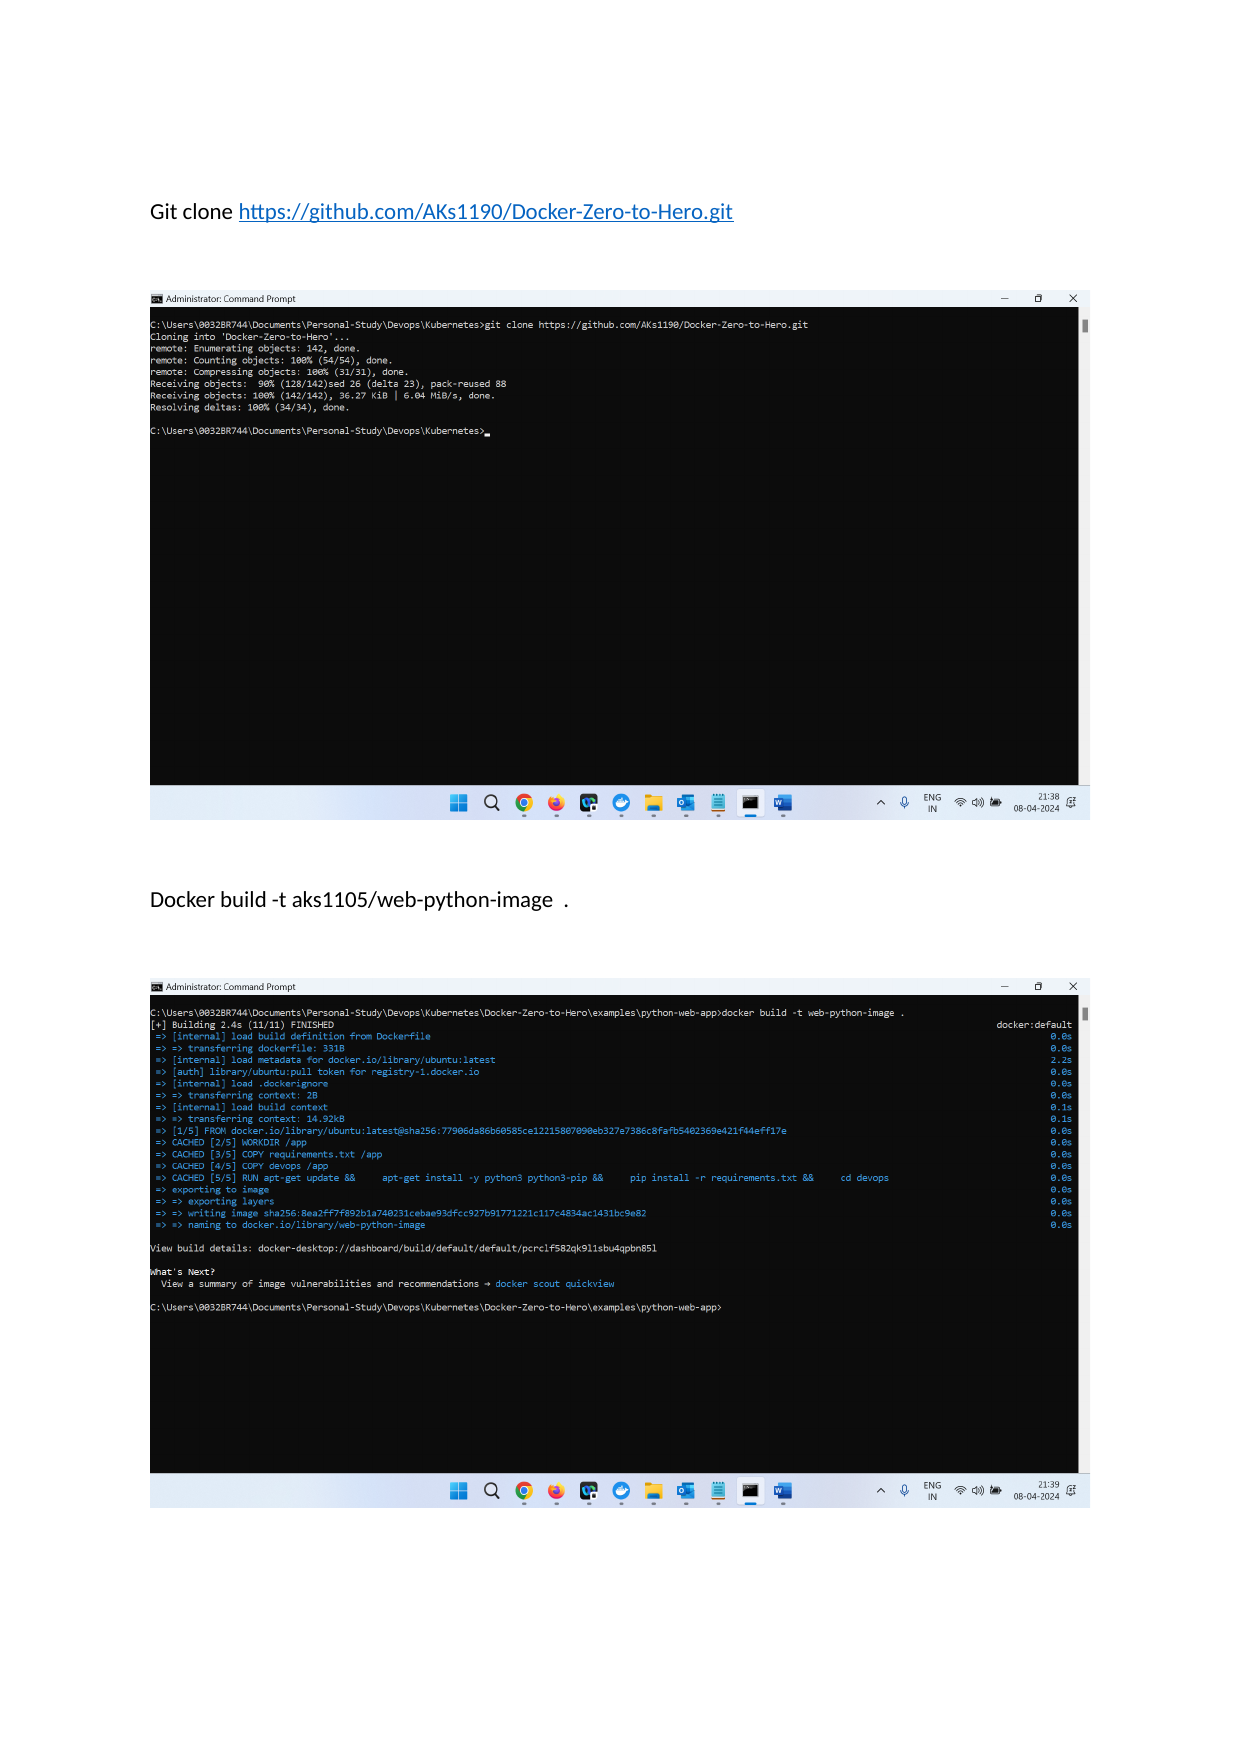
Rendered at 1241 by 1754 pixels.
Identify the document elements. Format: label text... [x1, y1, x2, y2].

text Git clone https://github.com/AKs1190/Docker-Zero-to-Hero.git [150, 197, 1090, 225]
text Docker build -t aks1105/web-python-image . [150, 885, 1090, 913]
picture [150, 978, 1091, 1508]
picture [150, 290, 1091, 820]
